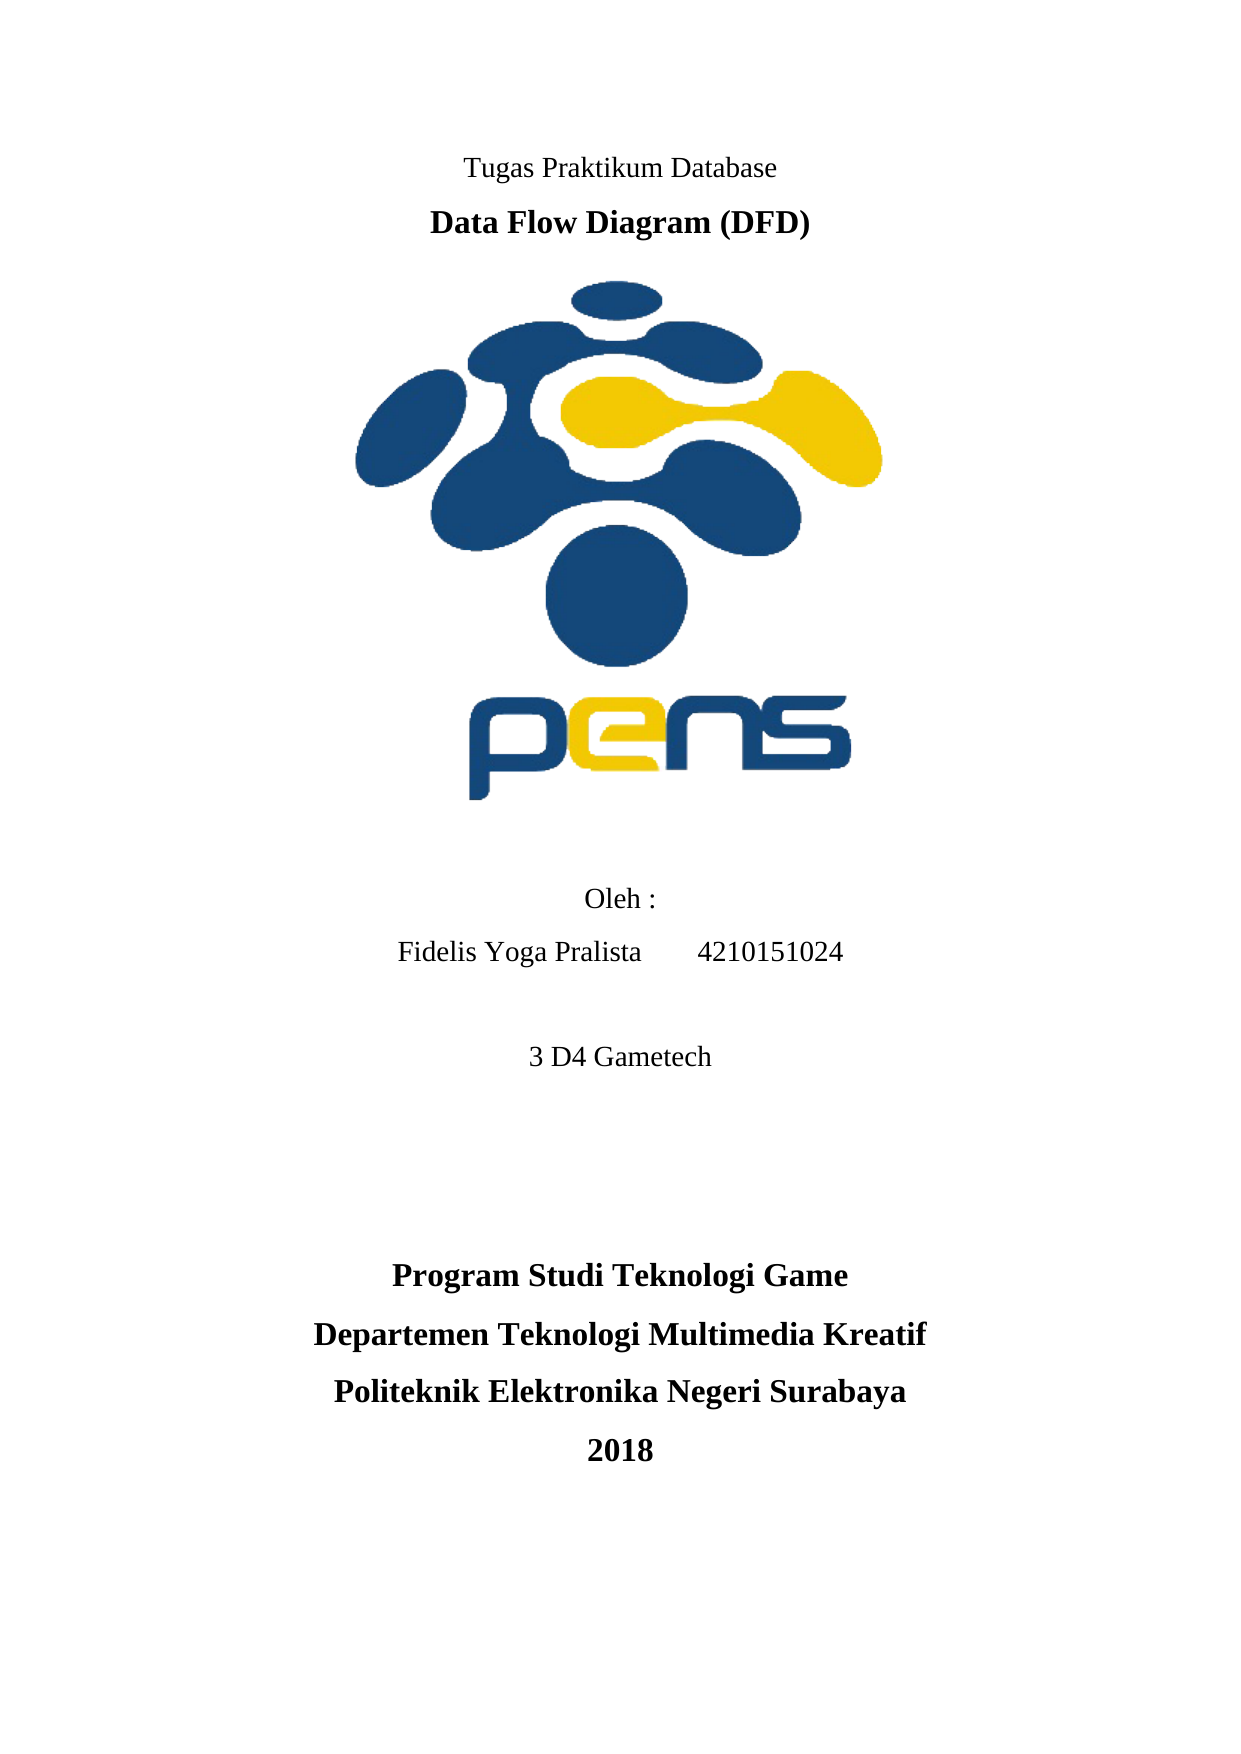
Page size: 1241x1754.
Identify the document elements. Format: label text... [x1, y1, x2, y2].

text Politeknik Elektronika Negeri Surabaya [150, 1372, 1090, 1410]
text Program Studi Teknologi Game [150, 1256, 1090, 1294]
text Oleh : [150, 881, 1090, 914]
text 2018 [150, 1430, 1090, 1468]
text 3 D4 Gametech [150, 1039, 1090, 1073]
text Data Flow Diagram (DFD) [150, 203, 1090, 241]
text Fidelis Yoga Pralista 4210151024 [150, 934, 1090, 967]
text Tugas Praktikum Database [150, 150, 1090, 183]
text Departemen Teknologi Multimedia Kreatif [150, 1314, 1090, 1352]
picture [327, 260, 913, 817]
